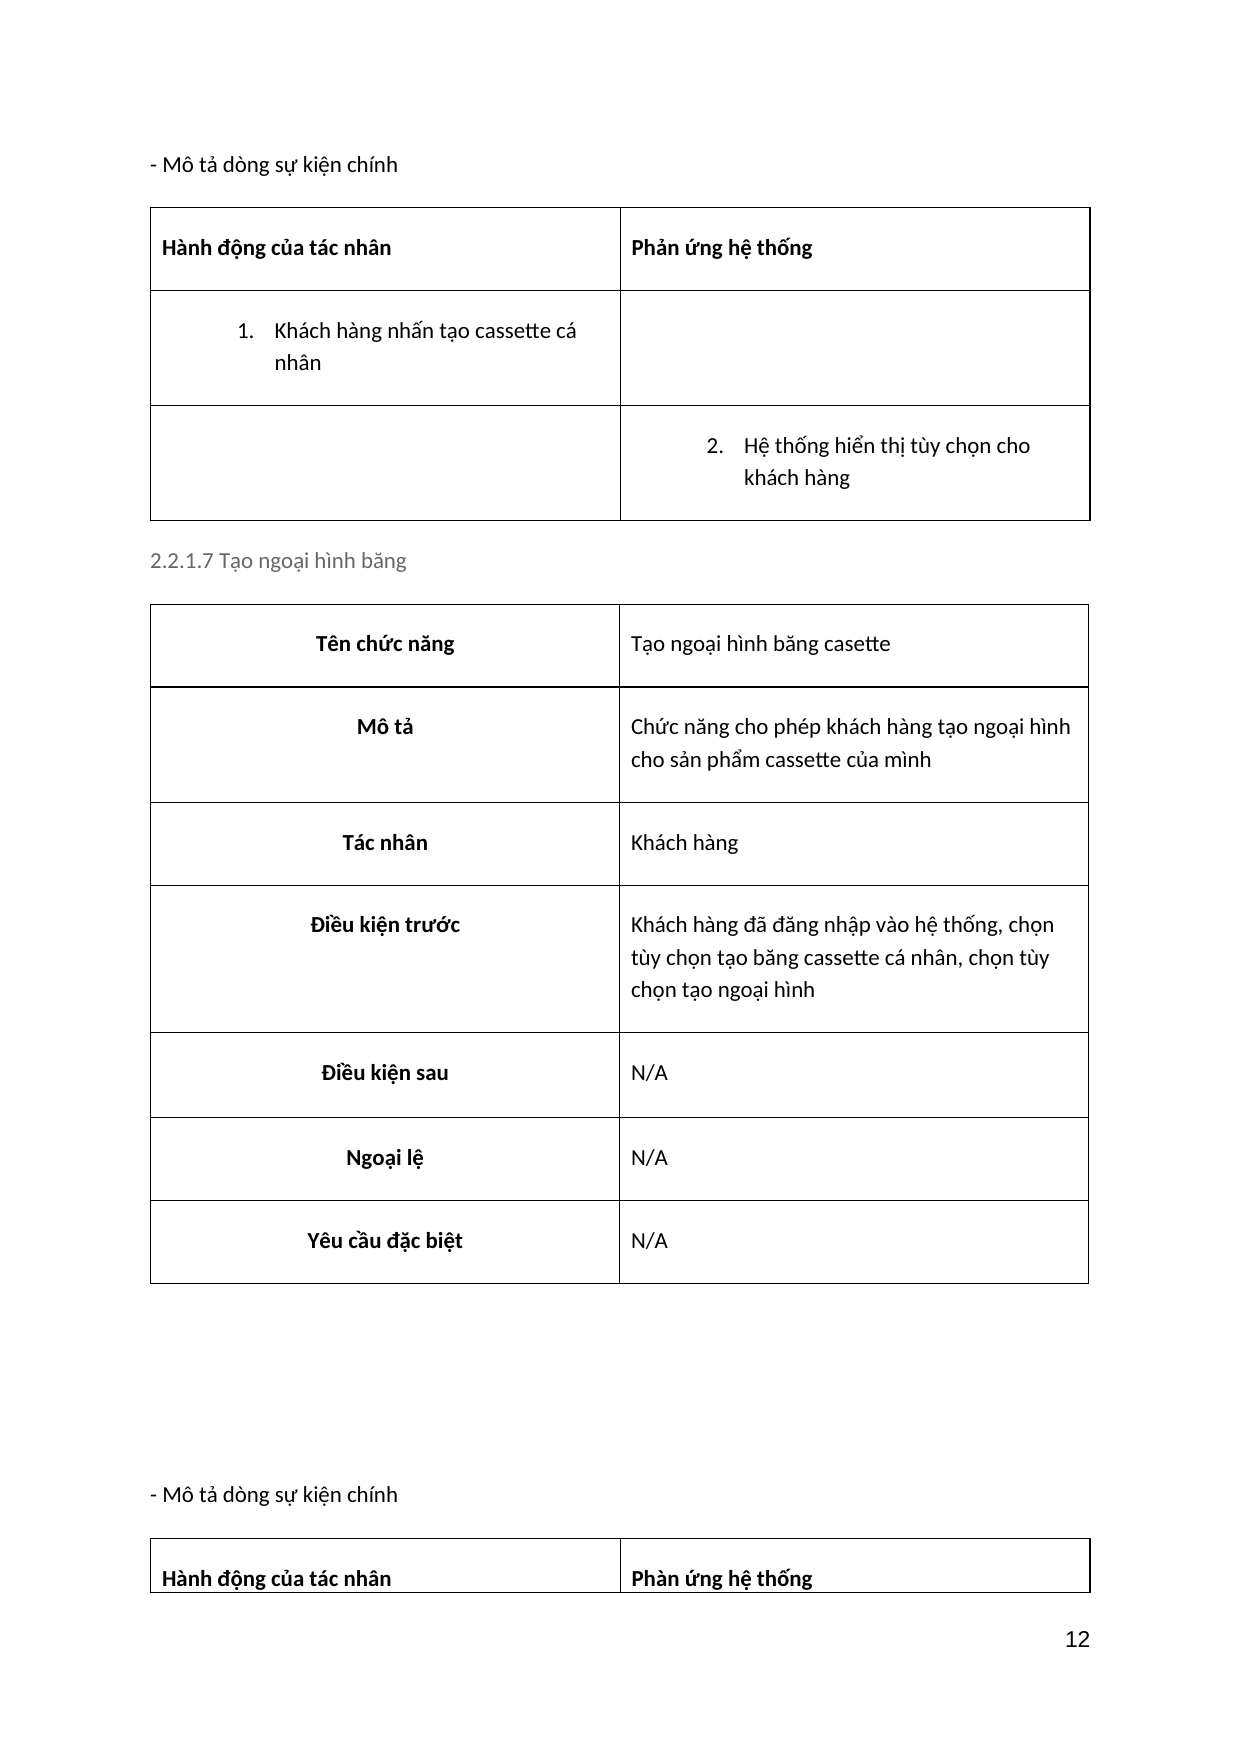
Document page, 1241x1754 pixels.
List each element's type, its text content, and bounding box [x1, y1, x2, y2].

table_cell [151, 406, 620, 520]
text - Mô tả dòng sự kiện chính [150, 150, 1090, 178]
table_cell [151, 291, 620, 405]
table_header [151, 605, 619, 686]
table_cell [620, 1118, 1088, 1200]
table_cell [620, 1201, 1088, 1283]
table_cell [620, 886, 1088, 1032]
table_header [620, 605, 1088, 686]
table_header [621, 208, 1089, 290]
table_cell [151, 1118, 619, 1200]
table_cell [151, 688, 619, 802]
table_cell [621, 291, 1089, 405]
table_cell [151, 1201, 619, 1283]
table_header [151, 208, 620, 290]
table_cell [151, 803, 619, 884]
text - Mô tả dòng sự kiện chính [150, 1480, 1090, 1508]
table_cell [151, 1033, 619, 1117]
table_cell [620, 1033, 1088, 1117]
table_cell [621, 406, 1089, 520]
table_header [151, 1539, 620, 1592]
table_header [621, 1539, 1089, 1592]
subtitle 2.2.1.7 Tạo ngoại hình băng [150, 546, 1090, 574]
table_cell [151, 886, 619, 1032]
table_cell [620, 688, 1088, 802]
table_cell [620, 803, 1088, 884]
